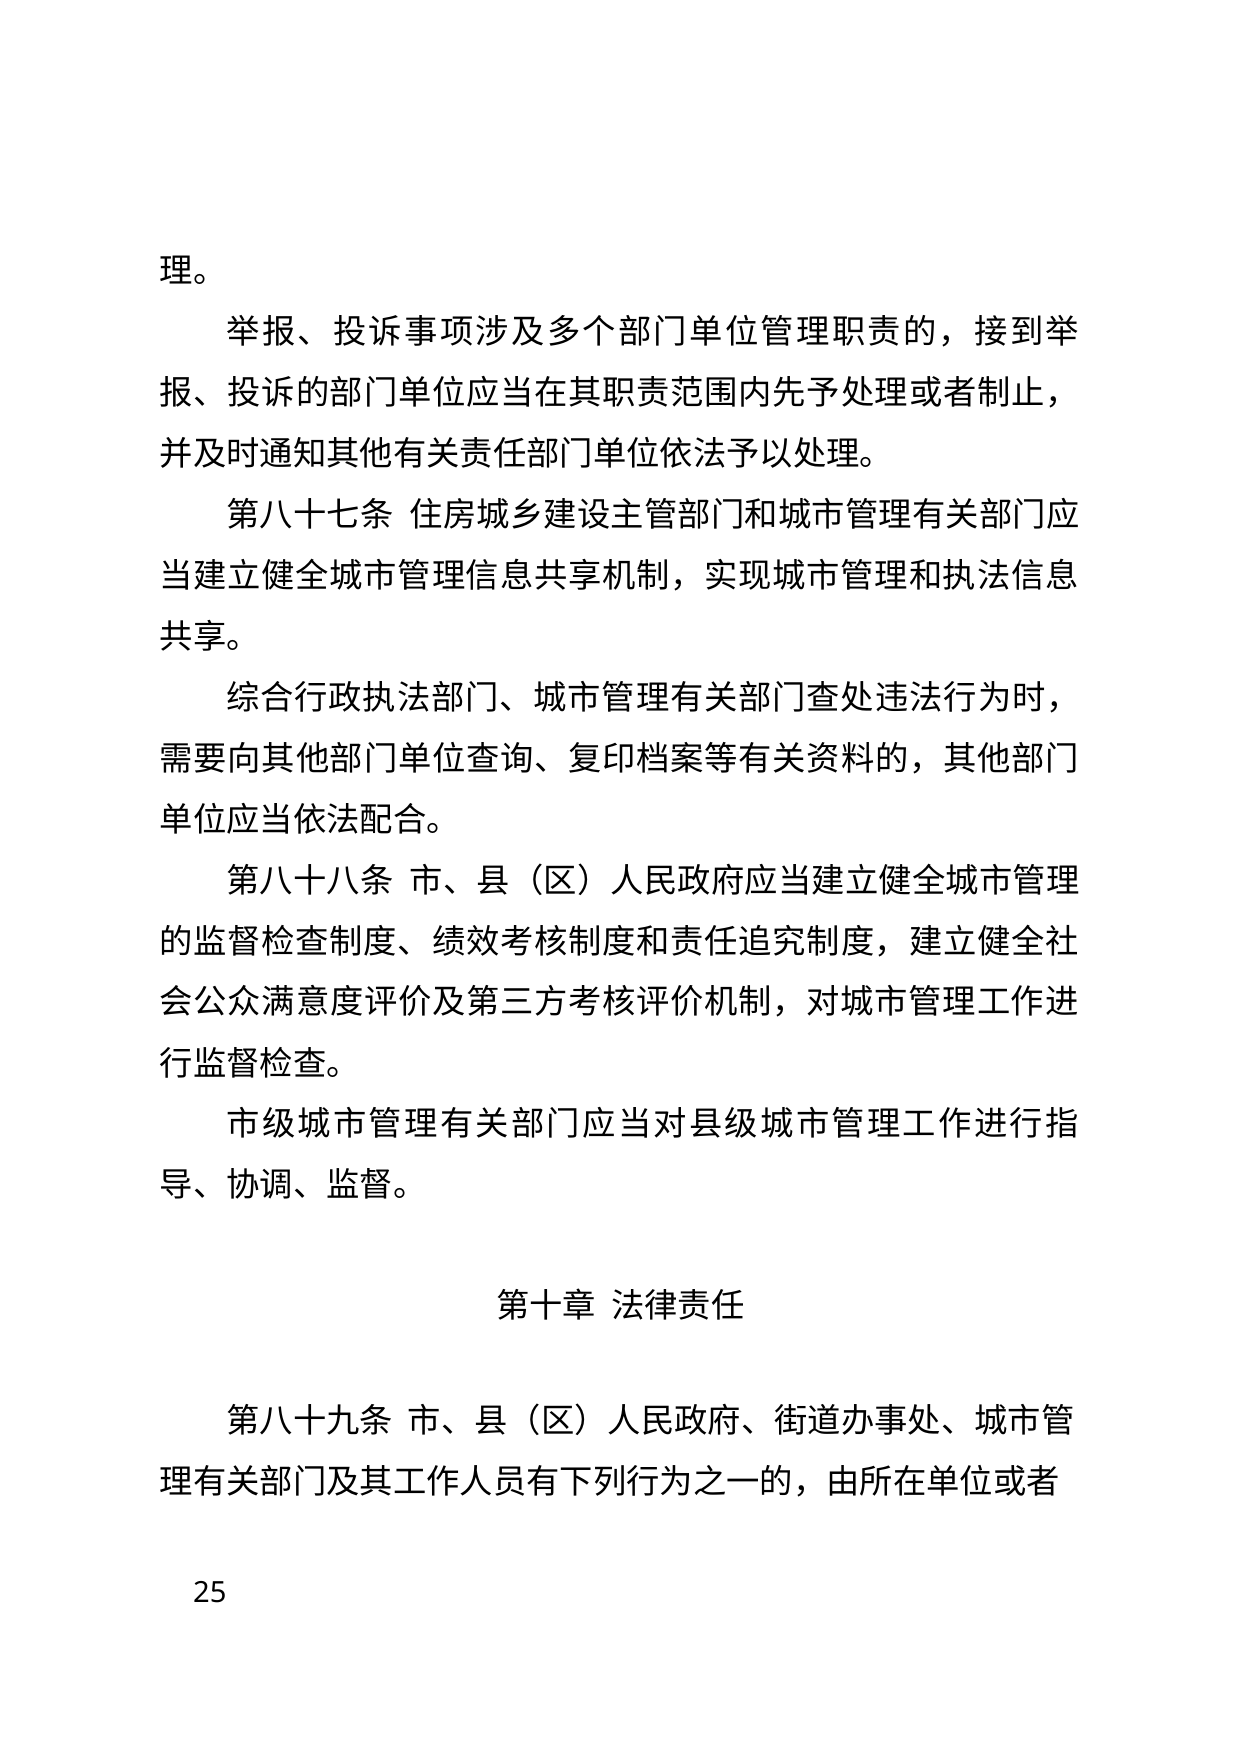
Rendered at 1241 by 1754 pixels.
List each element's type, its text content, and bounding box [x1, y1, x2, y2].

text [159, 238, 1081, 299]
text 市级城市管理有关部门应当对县级城市管理工作进行指导、协调、监督。 [159, 1091, 1081, 1213]
text 第八十七条 住房城乡建设主管部门和城市管理有关部门应当建立健全城市管理信息共享机制，实现城市管理和执法信息共享。 [159, 481, 1081, 664]
text 综合行政执法部门、城市管理有关部门查处违法行为时，需要向其他部门单位查询、复印档案等有关资料的，其他部门单位应当依法配合。 [159, 664, 1081, 847]
text 第十章 法律责任 [159, 1271, 1081, 1329]
text 第八十八条 市、县（区）人民政府应当建立健全城市管理的监督检查制度、绩效考核制度和责任追究制度，建立健全社会公众满意度评价及第三方考核评价机制，对城市管理工作进行监督检查。 [159, 847, 1081, 1091]
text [159, 1388, 1081, 1509]
text 举报、投诉事项涉及多个部门单位管理职责的，接到举报、投诉的部门单位应当在其职责范围内先予处理或者制止，并及时通知其他有关责任部门单位依法予以处理。 [159, 299, 1081, 481]
